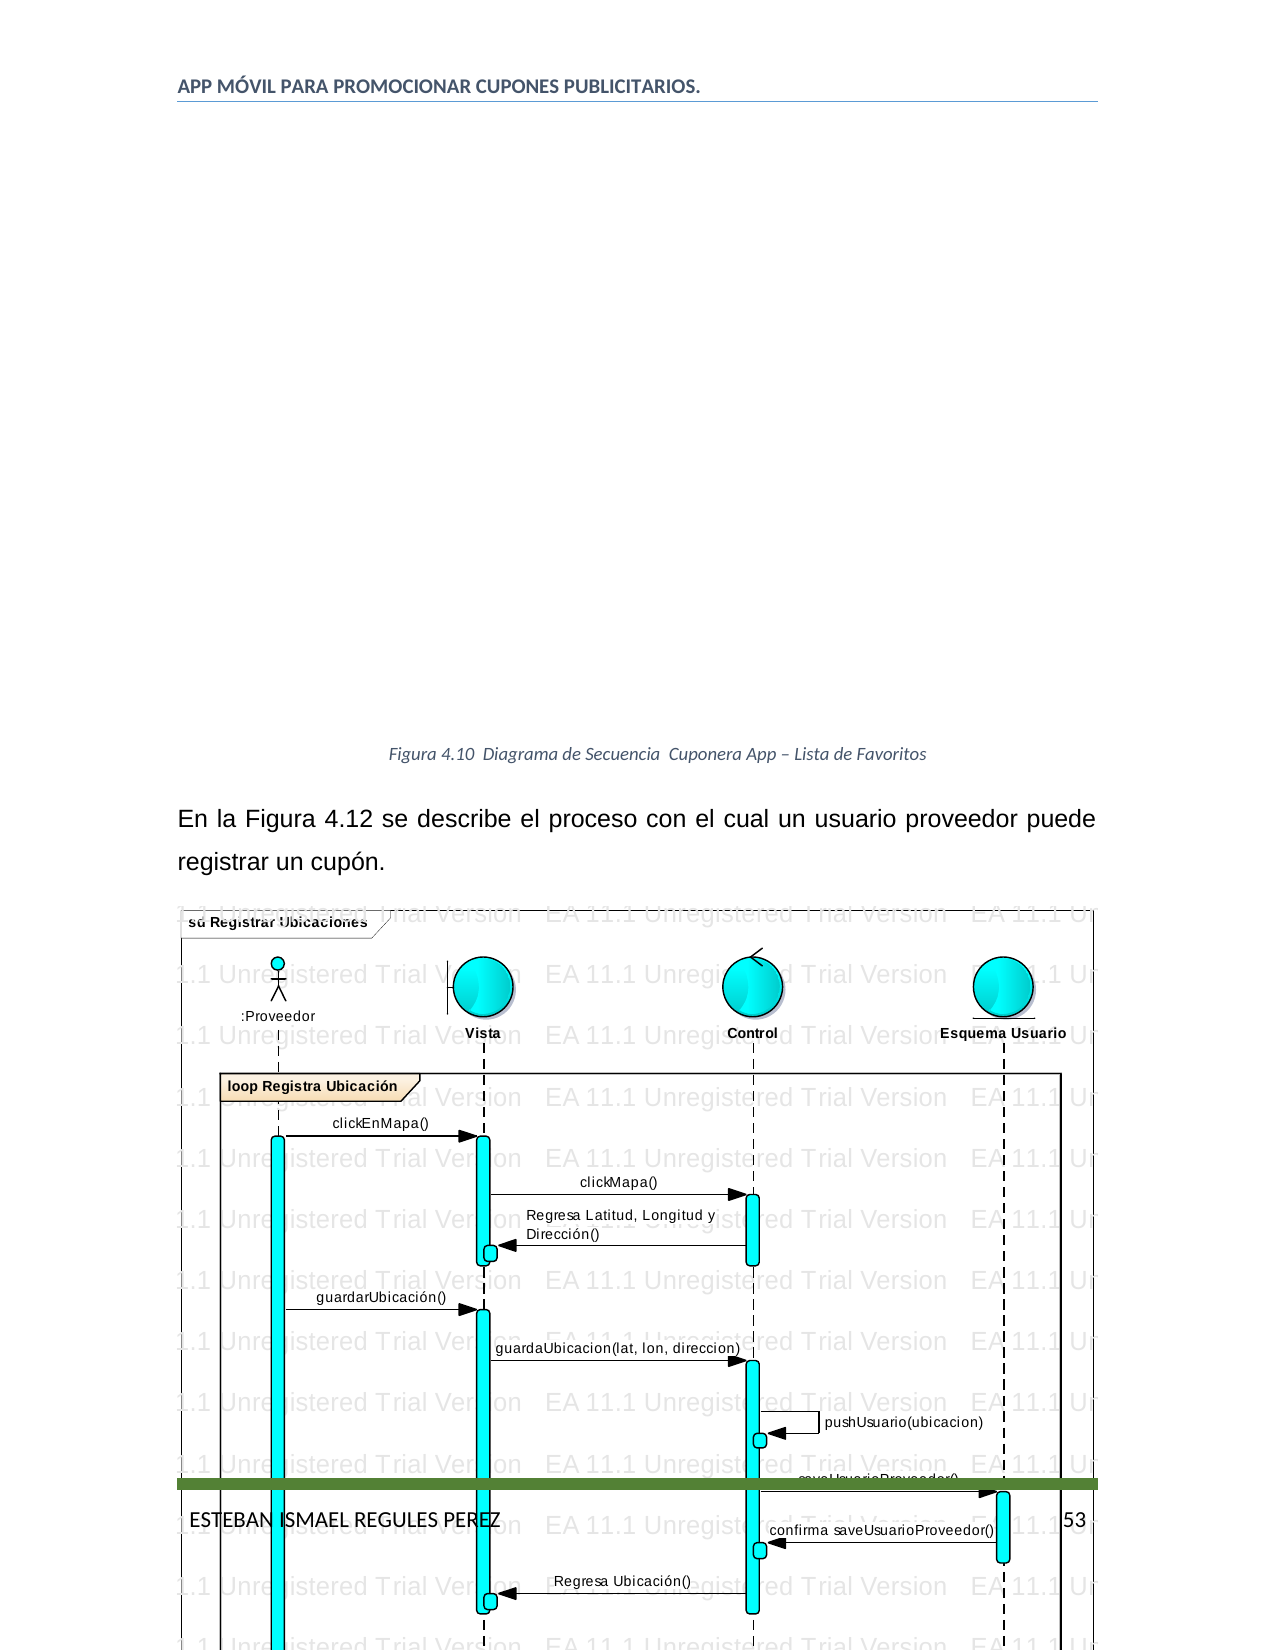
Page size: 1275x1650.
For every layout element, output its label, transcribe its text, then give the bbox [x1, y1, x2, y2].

text En la Figura 4.12 se describe el proceso con el cual un usuario proveedor puede registrar un cupón. [177, 804, 1098, 876]
